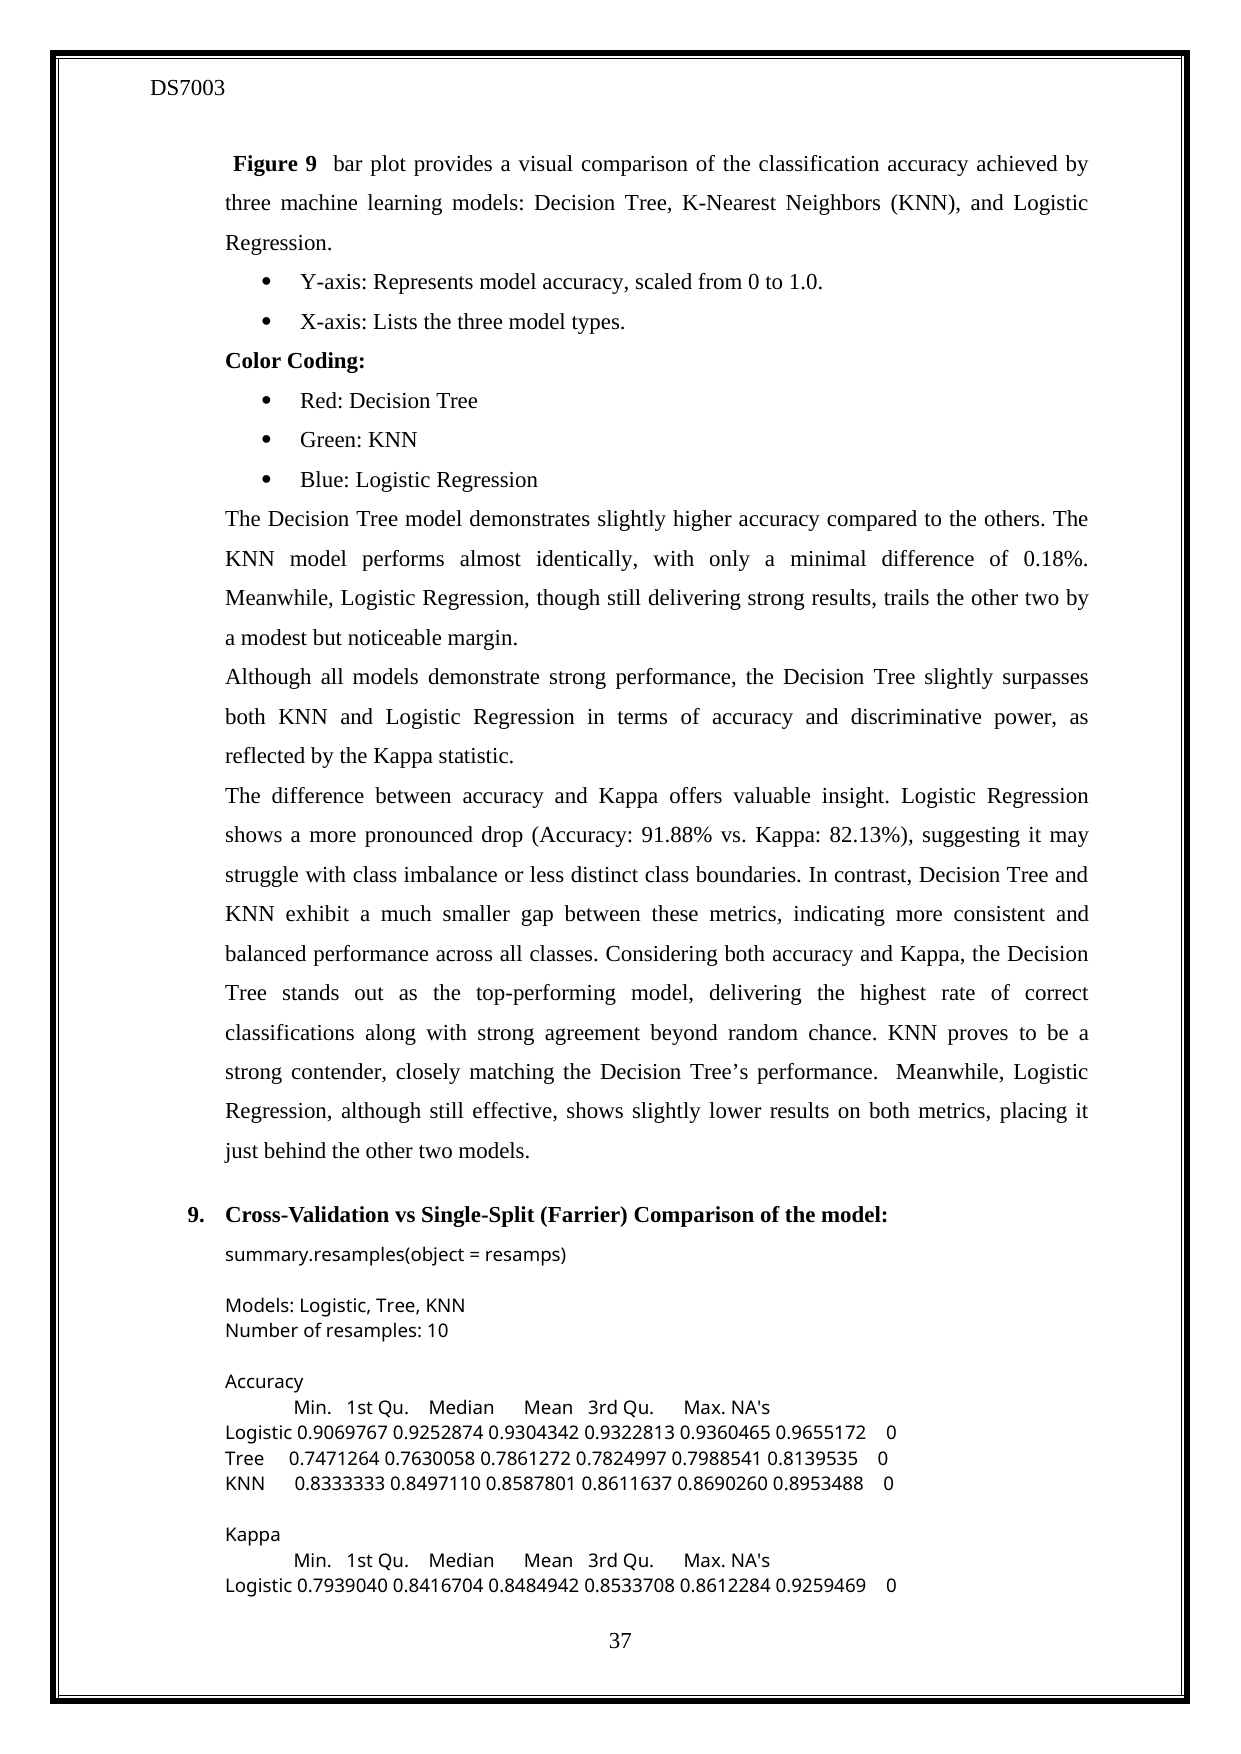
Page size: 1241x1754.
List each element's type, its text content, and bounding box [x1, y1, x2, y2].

text Kappa [225, 1522, 1081, 1547]
text Tree 0.7471264 0.7630058 0.7861272 0.7824997 0.7988541 0.8139535 0 [225, 1445, 1081, 1471]
list Y-axis: Represents model accuracy, scaled from 0 to 1.0. [262, 268, 1090, 295]
list The difference between accuracy and Kappa offers valuable insight. Logistic Regression shows a more pronounced drop (Accuracy: 91.88% vs. Kappa: 82.13%), suggesting it may struggle with class imbalance or less distinct class boundaries. In contrast, Decision Tree and KNN exhibit a much smaller gap between these metrics, indicating more consistent and balanced performance across all classes. Considering both accuracy and Kappa, the Decision Tree stands out as the top-performing model, delivering the highest rate of correct classifications along with strong agreement beyond random chance. KNN proves to be a strong contender, closely matching the Decision Tree’s performance. Meanwhile, Logistic Regression, although still effective, shows slightly lower results on both metrics, placing it just behind the other two models. [225, 782, 1090, 1163]
text Logistic 0.7939040 0.8416704 0.8484942 0.8533708 0.8612284 0.9259469 0 [225, 1573, 1081, 1598]
list Green: KNN [262, 426, 1090, 453]
subtitle Cross-Validation vs Single-Split (Farrier) Comparison of the model: [187, 1201, 1090, 1228]
list Blue: Logistic Regression [262, 466, 1090, 492]
text Min. 1st Qu. Median Mean 3rd Qu. Max. NA's [225, 1394, 1081, 1419]
text Logistic 0.9069767 0.9252874 0.9304342 0.9322813 0.9360465 0.9655172 0 [225, 1419, 1081, 1445]
list Color Coding: [225, 347, 1090, 374]
text KNN 0.8333333 0.8497110 0.8587801 0.8611637 0.8690260 0.8953488 0 [225, 1471, 1081, 1496]
list The Decision Tree model demonstrates slightly higher accuracy compared to the others. The KNN model performs almost identically, with only a minimal difference of 0.18%. Meanwhile, Logistic Regression, though still delivering strong results, trails the other two by a modest but noticeable margin. [225, 505, 1090, 650]
text Accuracy [225, 1368, 1081, 1394]
list Red: Decision Tree [262, 387, 1090, 413]
list X-axis: Lists the three model types. [262, 308, 1090, 334]
text Number of resamples: 10 [225, 1317, 1081, 1343]
list Although all models demonstrate strong performance, the Decision Tree slightly surpasses both KNN and Logistic Regression in terms of accuracy and discriminative power, as reflected by the Kappa statistic. [225, 663, 1090, 768]
text summary.resamples(object = resamps) [225, 1241, 1081, 1266]
text Models: Logistic, Tree, KNN [225, 1292, 1081, 1317]
list Figure 9 bar plot provides a visual comparison of the classification accuracy achieved by three machine learning models: Decision Tree, K-Nearest Neighbors (KNN), and Logistic Regression. [225, 150, 1090, 255]
text Min. 1st Qu. Median Mean 3rd Qu. Max. NA's [225, 1547, 1081, 1573]
